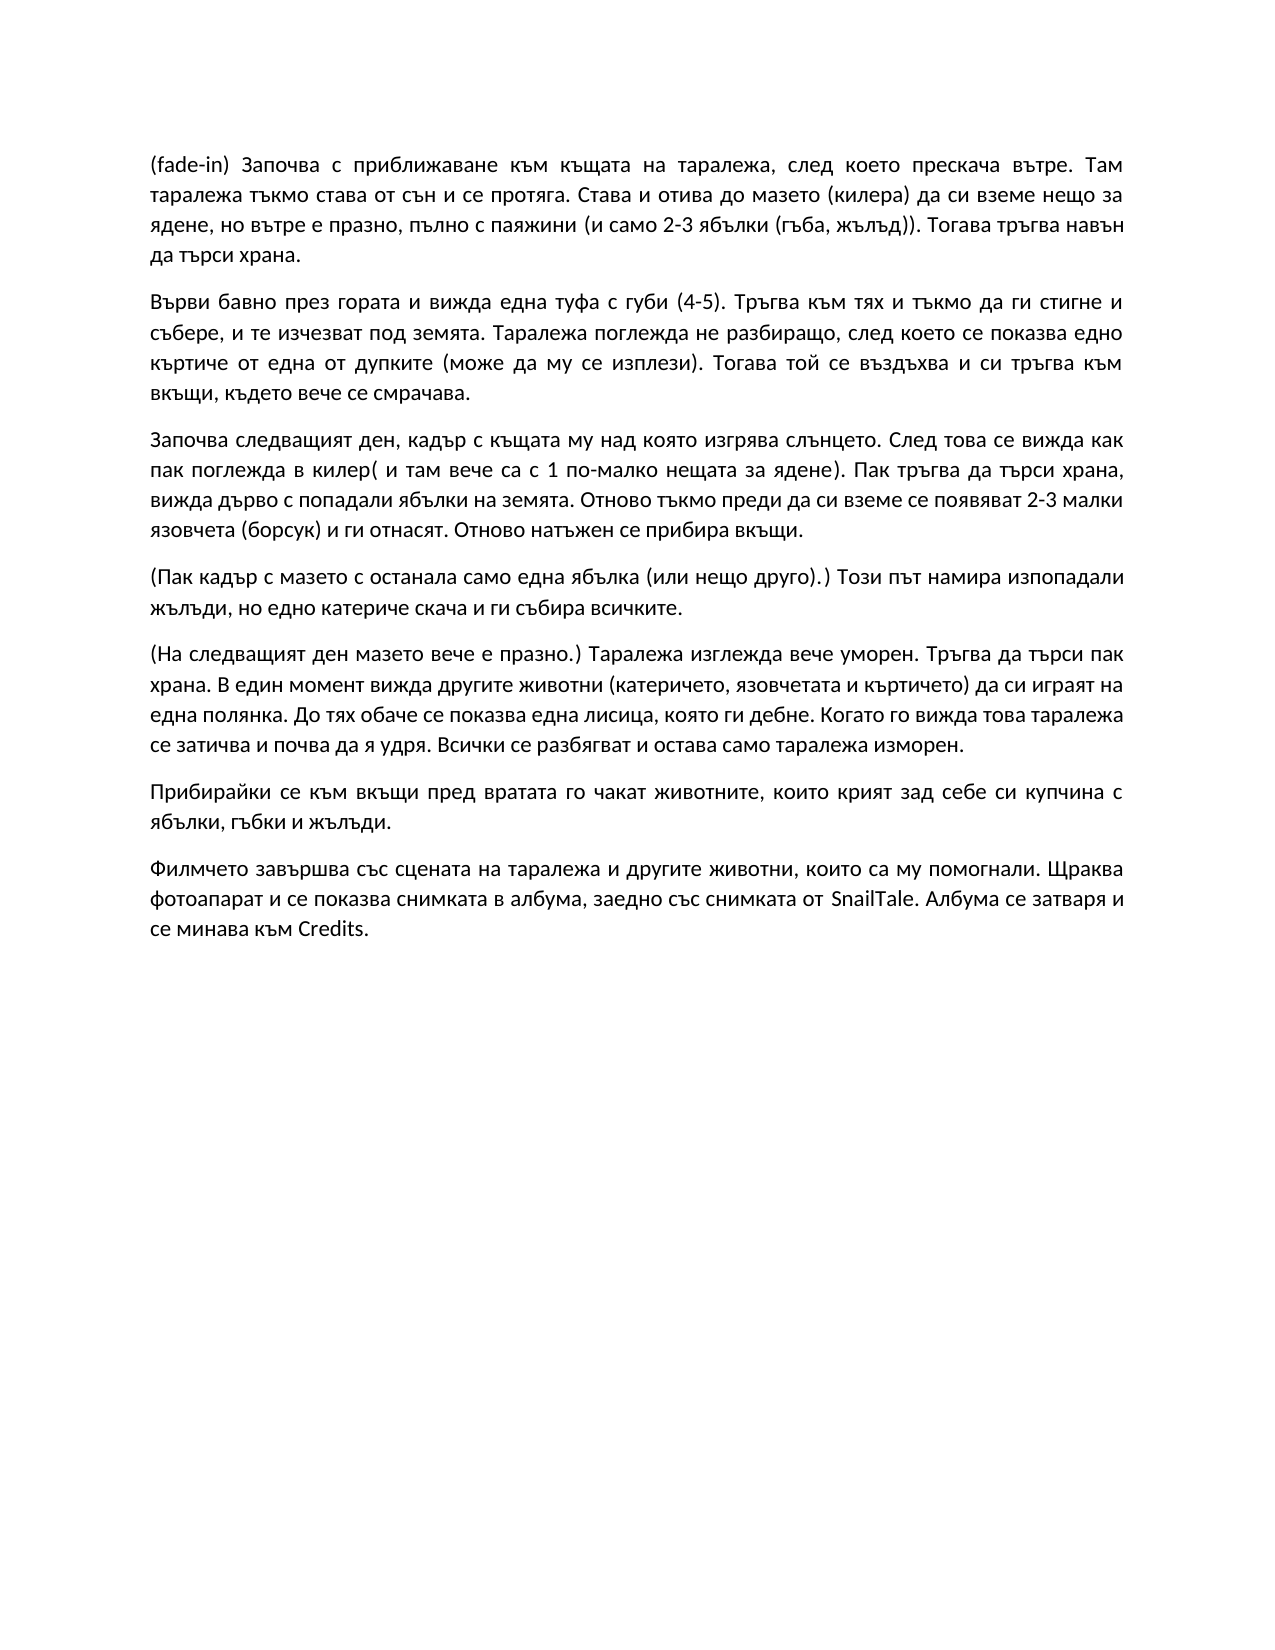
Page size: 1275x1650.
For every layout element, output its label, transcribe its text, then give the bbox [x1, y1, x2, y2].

text (fade-in) Започва с приближаване към къщата на таралежа, след което прескача вътре. Там таралежа тъкмо става от сън и се протяга. Става и отива до мазето (килера) да си вземе нещо за ядене, но вътре е празно, пълно с паяжини (и само 2-3 ябълки (гъба, жълъд)). Тогава тръгва навън да търси храна. [150, 150, 1125, 269]
text (На следващият ден мазето вече е празно.) Таралежа изглежда вече уморен. Тръгва да търси пак храна. В един момент вижда другите животни (катеричето, язовчетата и къртичето) да си играят на една полянка. До тях обаче се показва една лисица, която ги дебне. Когато го вижда това таралежа се затичва и почва да я удря. Всички се разбягват и остава само таралежа изморен. [150, 639, 1125, 758]
text Прибирайки се към вкъщи пред вратата го чакат животните, които крият зад себе си купчина с ябълки, гъбки и жълъди. [150, 777, 1125, 835]
text Започва следващият ден, кадър с къщата му над която изгрява слънцето. След това се вижда как пак поглежда в килер( и там вече са с 1 по-малко нещата за ядене). Пак тръгва да търси храна, вижда дърво с попадали ябълки на земята. Отново тъкмо преди да си вземе се появяват 2-3 малки язовчета (борсук) и ги отнасят. Отново натъжен се прибира вкъщи. [150, 425, 1125, 544]
text Филмчето завършва със сцената на таралежа и другите животни, които са му помогнали. Щраква фотоапарат и се показва снимката в албума, заедно със снимката от SnailTale. Албума се затваря и се минава към Credits. [150, 854, 1125, 943]
text Върви бавно през гората и вижда една туфа с губи (4-5). Тръгва към тях и тъкмо да ги стигне и събере, и те изчезват под земята. Таралежа поглежда не разбиращо, след което се показва едно къртиче от една от дупките (може да му се изплези). Тогава той се въздъхва и си тръгва към вкъщи, където вече се смрачава. [150, 287, 1125, 406]
text (Пак кадър с мазето с останала само една ябълка (или нещо друго).) Този път намира изпопадали жълъди, но едно катериче скача и ги събира всичките. [150, 562, 1125, 621]
